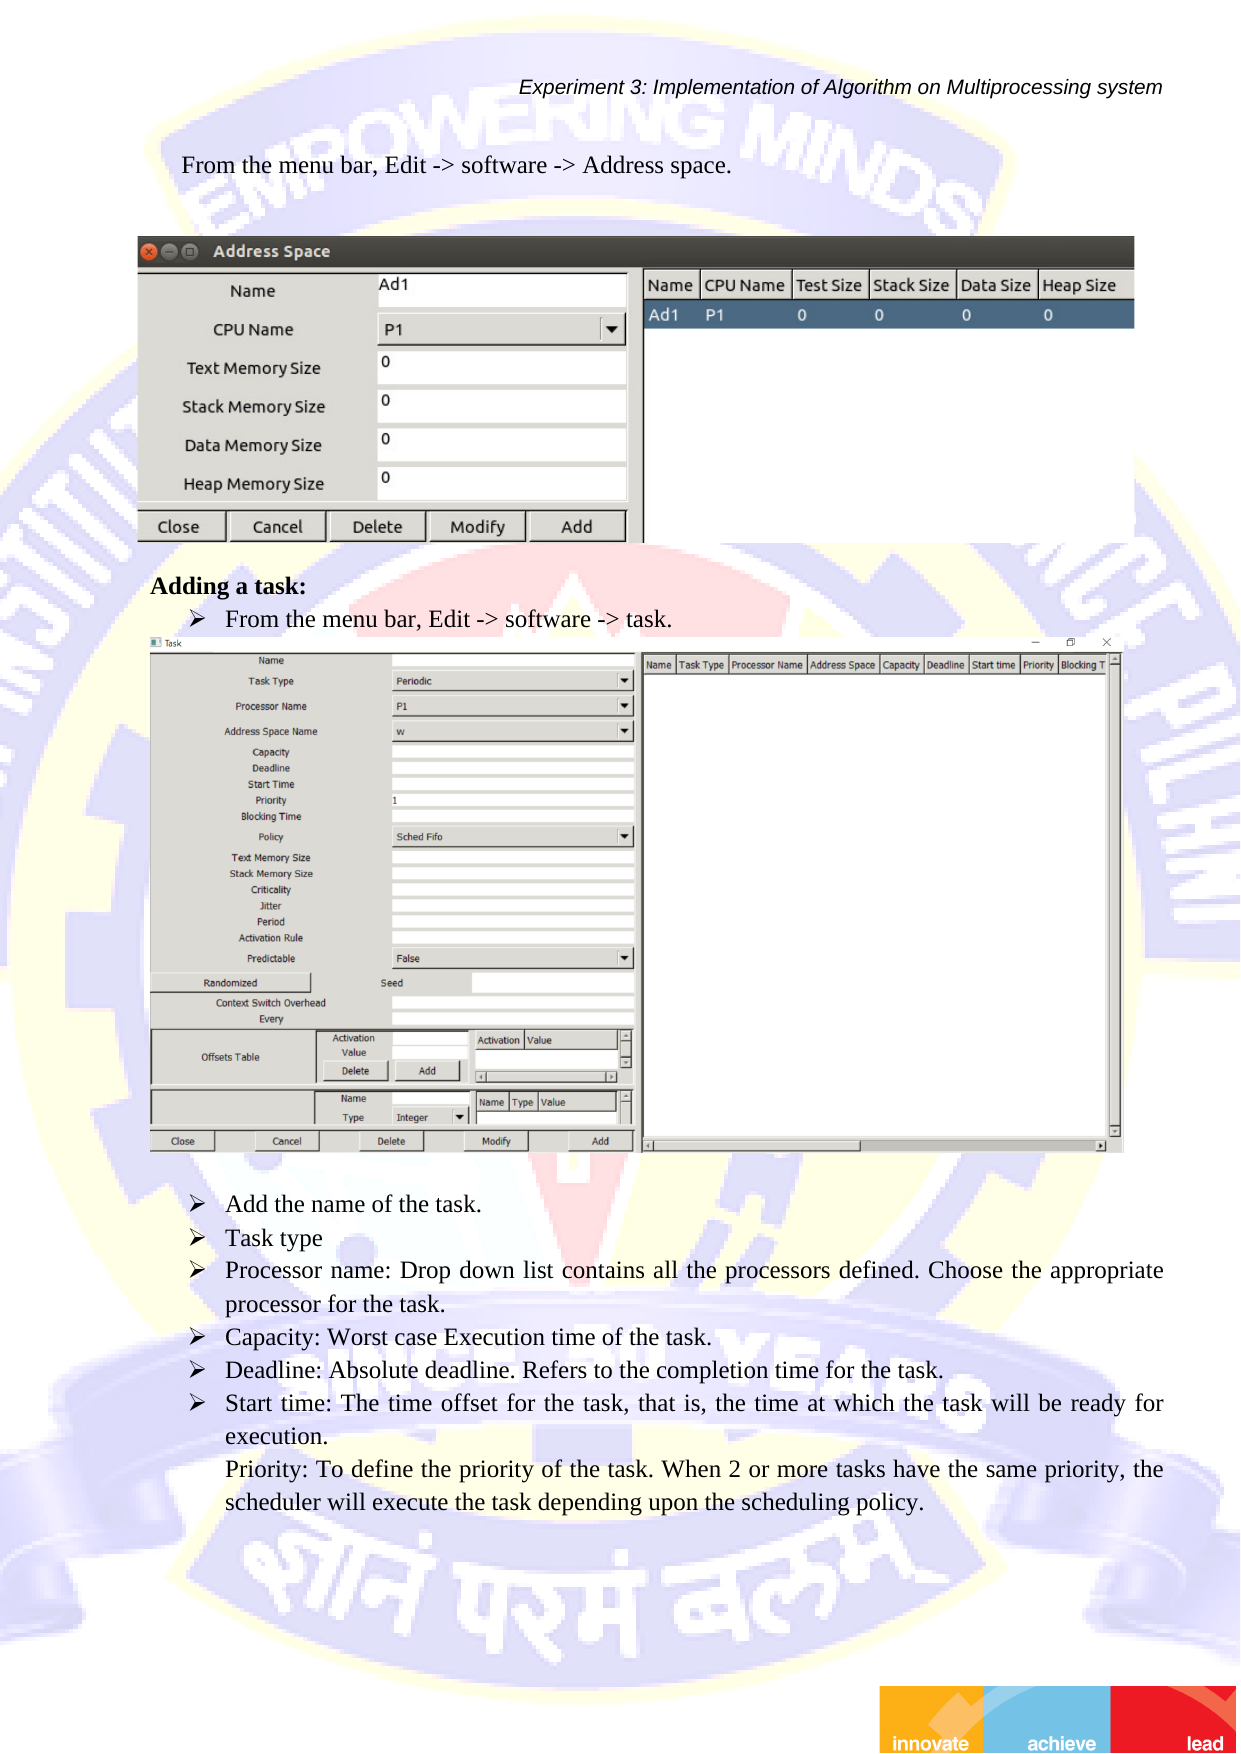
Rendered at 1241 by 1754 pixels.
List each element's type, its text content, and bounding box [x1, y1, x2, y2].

list Add the name of the task. [187, 1189, 1165, 1218]
picture [137, 236, 1135, 543]
list From the menu bar, Edit -> software -> task. [187, 604, 1165, 633]
text From the menu bar, Edit -> software -> Address space. [75, 150, 1165, 179]
list Priority: To define the priority of the task. When 2 or more tasks have the same priority, the scheduler will execute the task depending upon the scheduling policy. [225, 1454, 1165, 1516]
list Start time: The time offset for the task, that is, the time at which the task will be ready for execution. [187, 1388, 1165, 1449]
picture [879, 1686, 1236, 1753]
picture [150, 637, 1124, 1153]
list Capacity: Worst case Execution time of the task. [187, 1322, 1165, 1350]
list Adding a task: [150, 571, 1165, 600]
list Processor name: Drop down list contains all the processors defined. Choose the appropriate processor for the task. [187, 1256, 1165, 1317]
list Deadline: Absolute deadline. Refers to the completion time for the task. [187, 1355, 1165, 1383]
list Task type [187, 1223, 1165, 1251]
